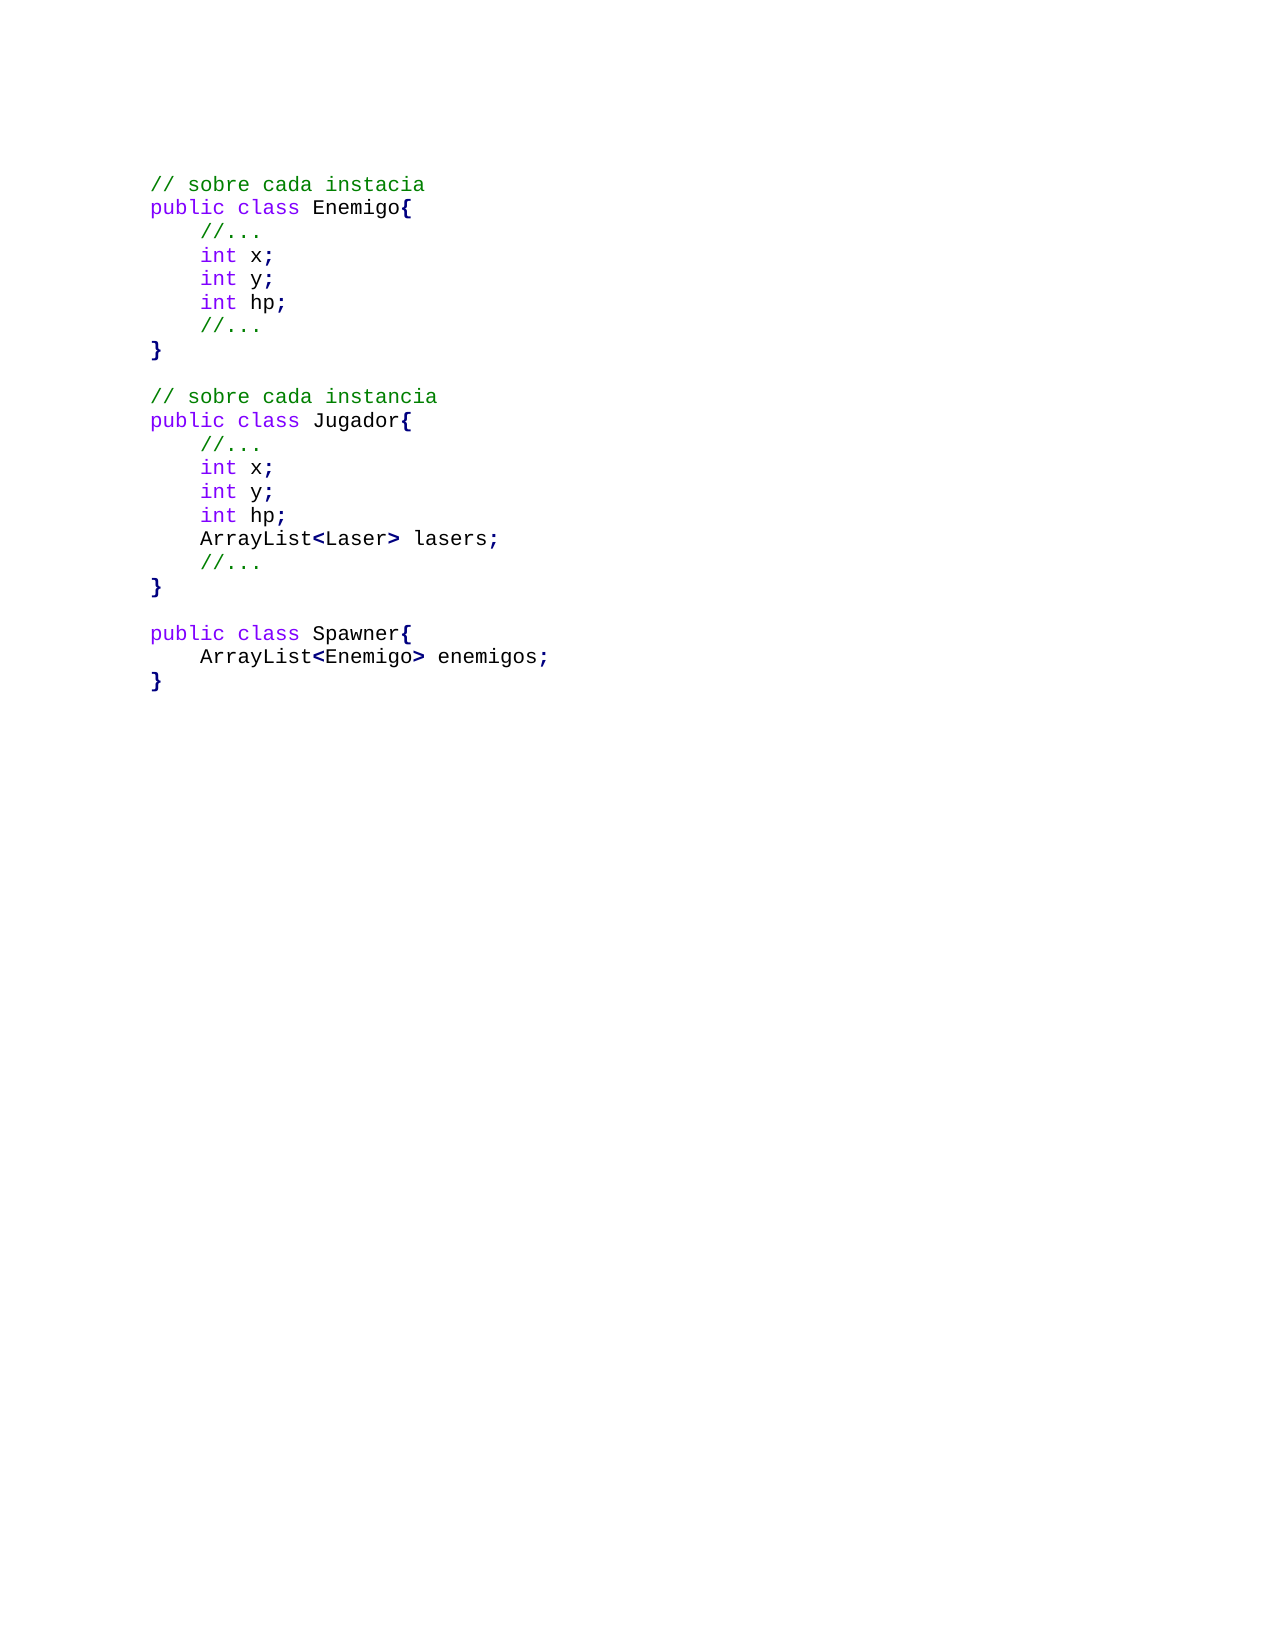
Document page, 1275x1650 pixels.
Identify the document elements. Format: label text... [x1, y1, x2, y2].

text int hp; [150, 505, 1125, 528]
text ArrayList<Laser> lasers; [150, 528, 1125, 552]
text public class Enemigo{ [150, 197, 1125, 221]
text ArrayList<Enemigo> enemigos; [150, 647, 1125, 670]
text // sobre cada instancia [150, 386, 1125, 410]
text //... [150, 221, 1125, 244]
text int y; [150, 268, 1125, 292]
text public class Spawner{ [150, 623, 1125, 647]
text } [150, 670, 1125, 694]
text //... [150, 552, 1125, 576]
text } [150, 576, 1125, 599]
text } [150, 339, 1125, 363]
text int hp; [150, 292, 1125, 316]
text //... [150, 434, 1125, 457]
text public class Jugador{ [150, 410, 1125, 434]
text int x; [150, 244, 1125, 268]
text // sobre cada instacia [150, 174, 1125, 197]
text //... [150, 316, 1125, 339]
text int y; [150, 481, 1125, 505]
text int x; [150, 457, 1125, 481]
